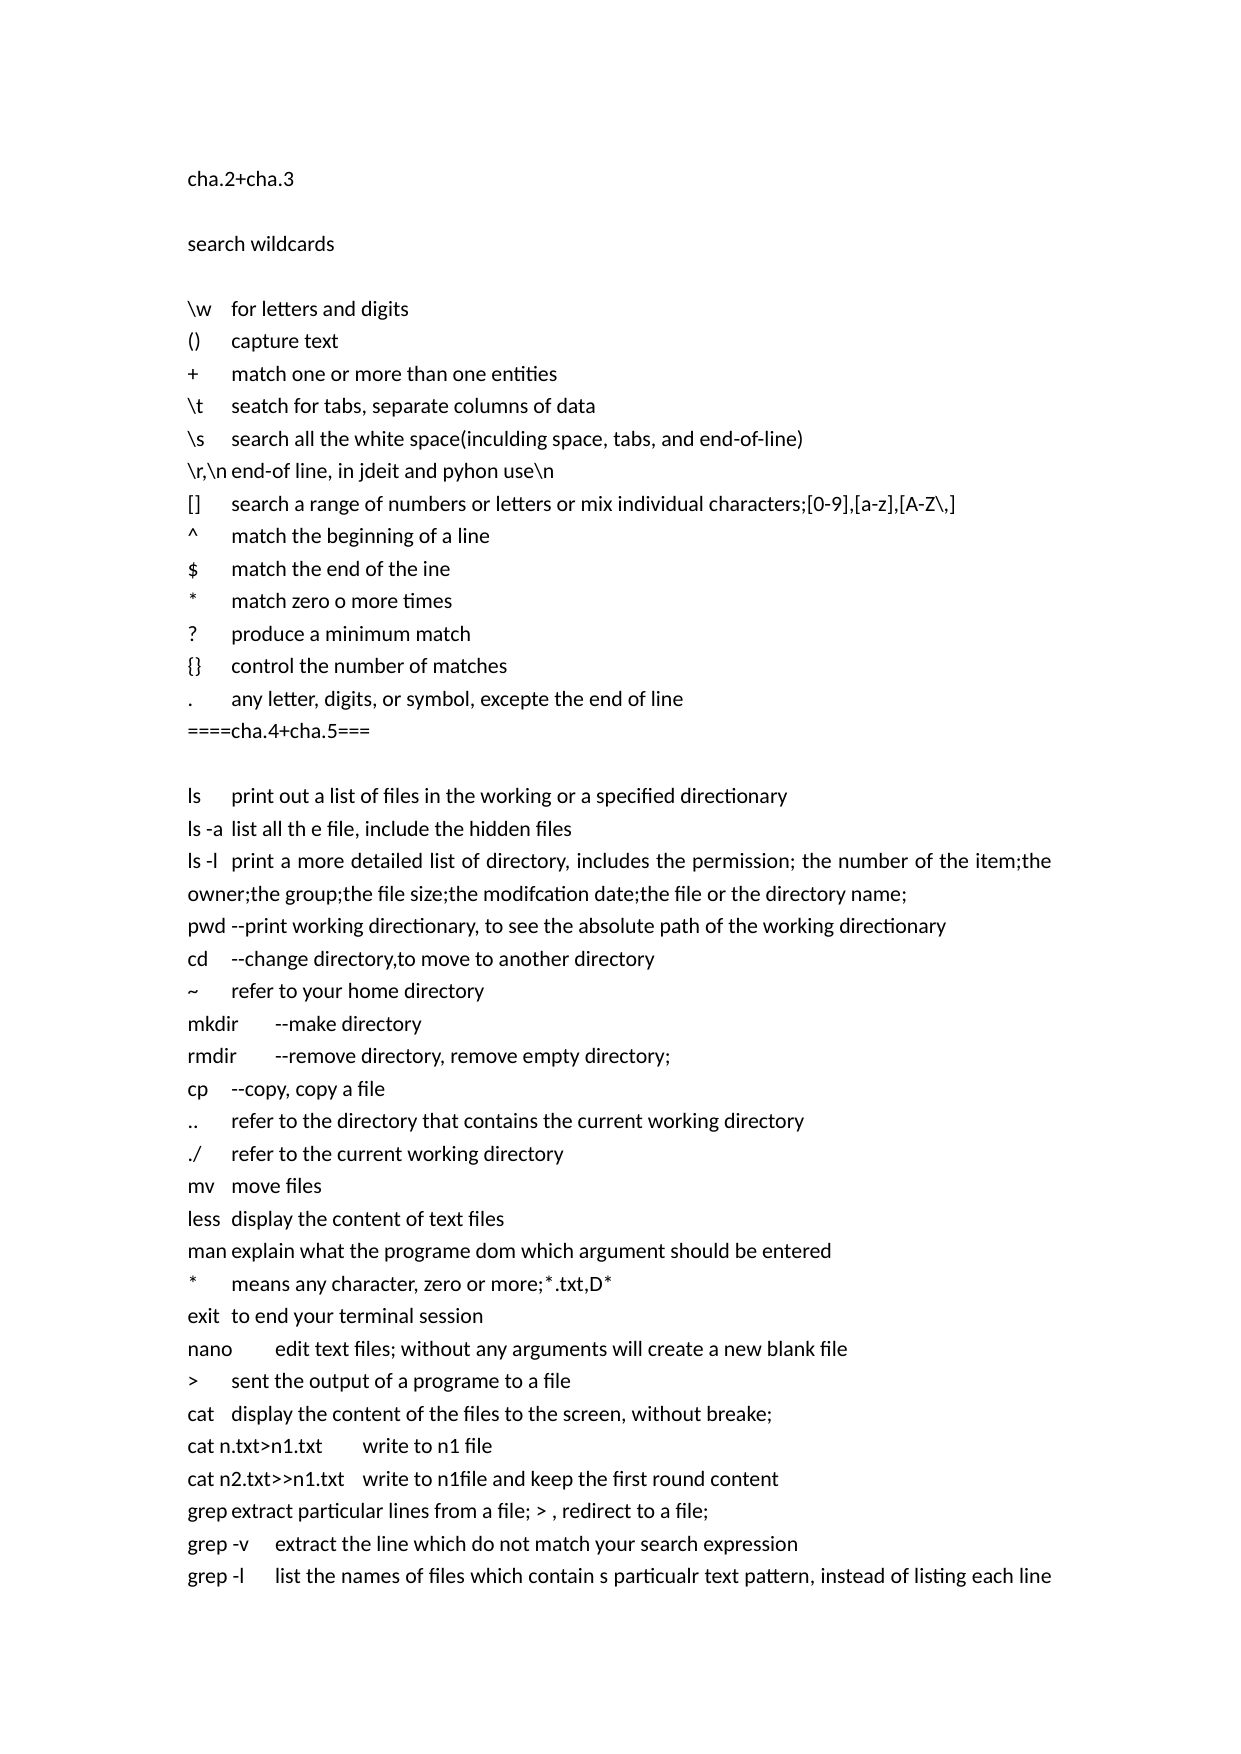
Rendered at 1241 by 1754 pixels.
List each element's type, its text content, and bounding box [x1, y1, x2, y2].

text () capture text [187, 324, 1053, 357]
text [] search a range of numbers or letters or mix individual characters;[0-9],[a-z],[A-Z\,] [187, 487, 1053, 519]
text cp --copy, copy a file [187, 1072, 1053, 1104]
text ls -l print a more detailed list of directory, includes the permission; the number of the item;the owner;the group;the file size;the modifcation date;the file or the directory name; [187, 844, 1053, 909]
text * means any character, zero or more;*.txt,D* [187, 1267, 1053, 1299]
text $ match the end of the ine [187, 552, 1053, 584]
text .. refer to the directory that contains the current working directory [187, 1104, 1053, 1137]
text less display the content of text files [187, 1202, 1053, 1234]
text mkdir --make directory [187, 1007, 1053, 1039]
text cat display the content of the files to the screen, without breake; [187, 1397, 1053, 1429]
text cha.2+cha.3 [187, 162, 1053, 194]
text exit to end your terminal session [187, 1299, 1053, 1332]
text ls print out a list of files in the working or a specified directionary [187, 779, 1053, 812]
text nano edit text files; without any arguments will create a new blank file [187, 1332, 1053, 1364]
text cd --change directory,to move to another directory [187, 942, 1053, 974]
text ? produce a minimum match [187, 617, 1053, 649]
text ~ refer to your home directory [187, 974, 1053, 1007]
text mv move files [187, 1169, 1053, 1202]
text > sent the output of a programe to a file [187, 1364, 1053, 1397]
text + match one or more than one entities [187, 357, 1053, 389]
text * match zero o more times [187, 584, 1053, 617]
text ====cha.4+cha.5=== [187, 714, 1053, 747]
text man explain what the programe dom which argument should be entered [187, 1234, 1053, 1267]
text cat n2.txt>>n1.txt write to n1file and keep the first round content [187, 1462, 1053, 1494]
text pwd --print working directionary, to see the absolute path of the working directionary [187, 909, 1053, 942]
text \w for letters and digits [187, 292, 1053, 324]
text {} control the number of matches [187, 649, 1053, 682]
text \r,\n end-of line, in jdeit and pyhon use\n [187, 454, 1053, 487]
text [187, 1559, 1053, 1592]
text cat n.txt>n1.txt write to n1 file [187, 1429, 1053, 1462]
text ls -a list all th e file, include the hidden files [187, 812, 1053, 844]
text . any letter, digits, or symbol, excepte the end of line [187, 682, 1053, 714]
text rmdir --remove directory, remove empty directory; [187, 1039, 1053, 1072]
text \s search all the white space(inculding space, tabs, and end-of-line) [187, 422, 1053, 454]
text \t seatch for tabs, separate columns of data [187, 389, 1053, 422]
text search wildcards [187, 227, 1053, 259]
text grep extract particular lines from a file; > , redirect to a file; [187, 1494, 1053, 1527]
text ^ match the beginning of a line [187, 519, 1053, 552]
text ./ refer to the current working directory [187, 1137, 1053, 1169]
text grep -v extract the line which do not match your search expression [187, 1527, 1053, 1559]
